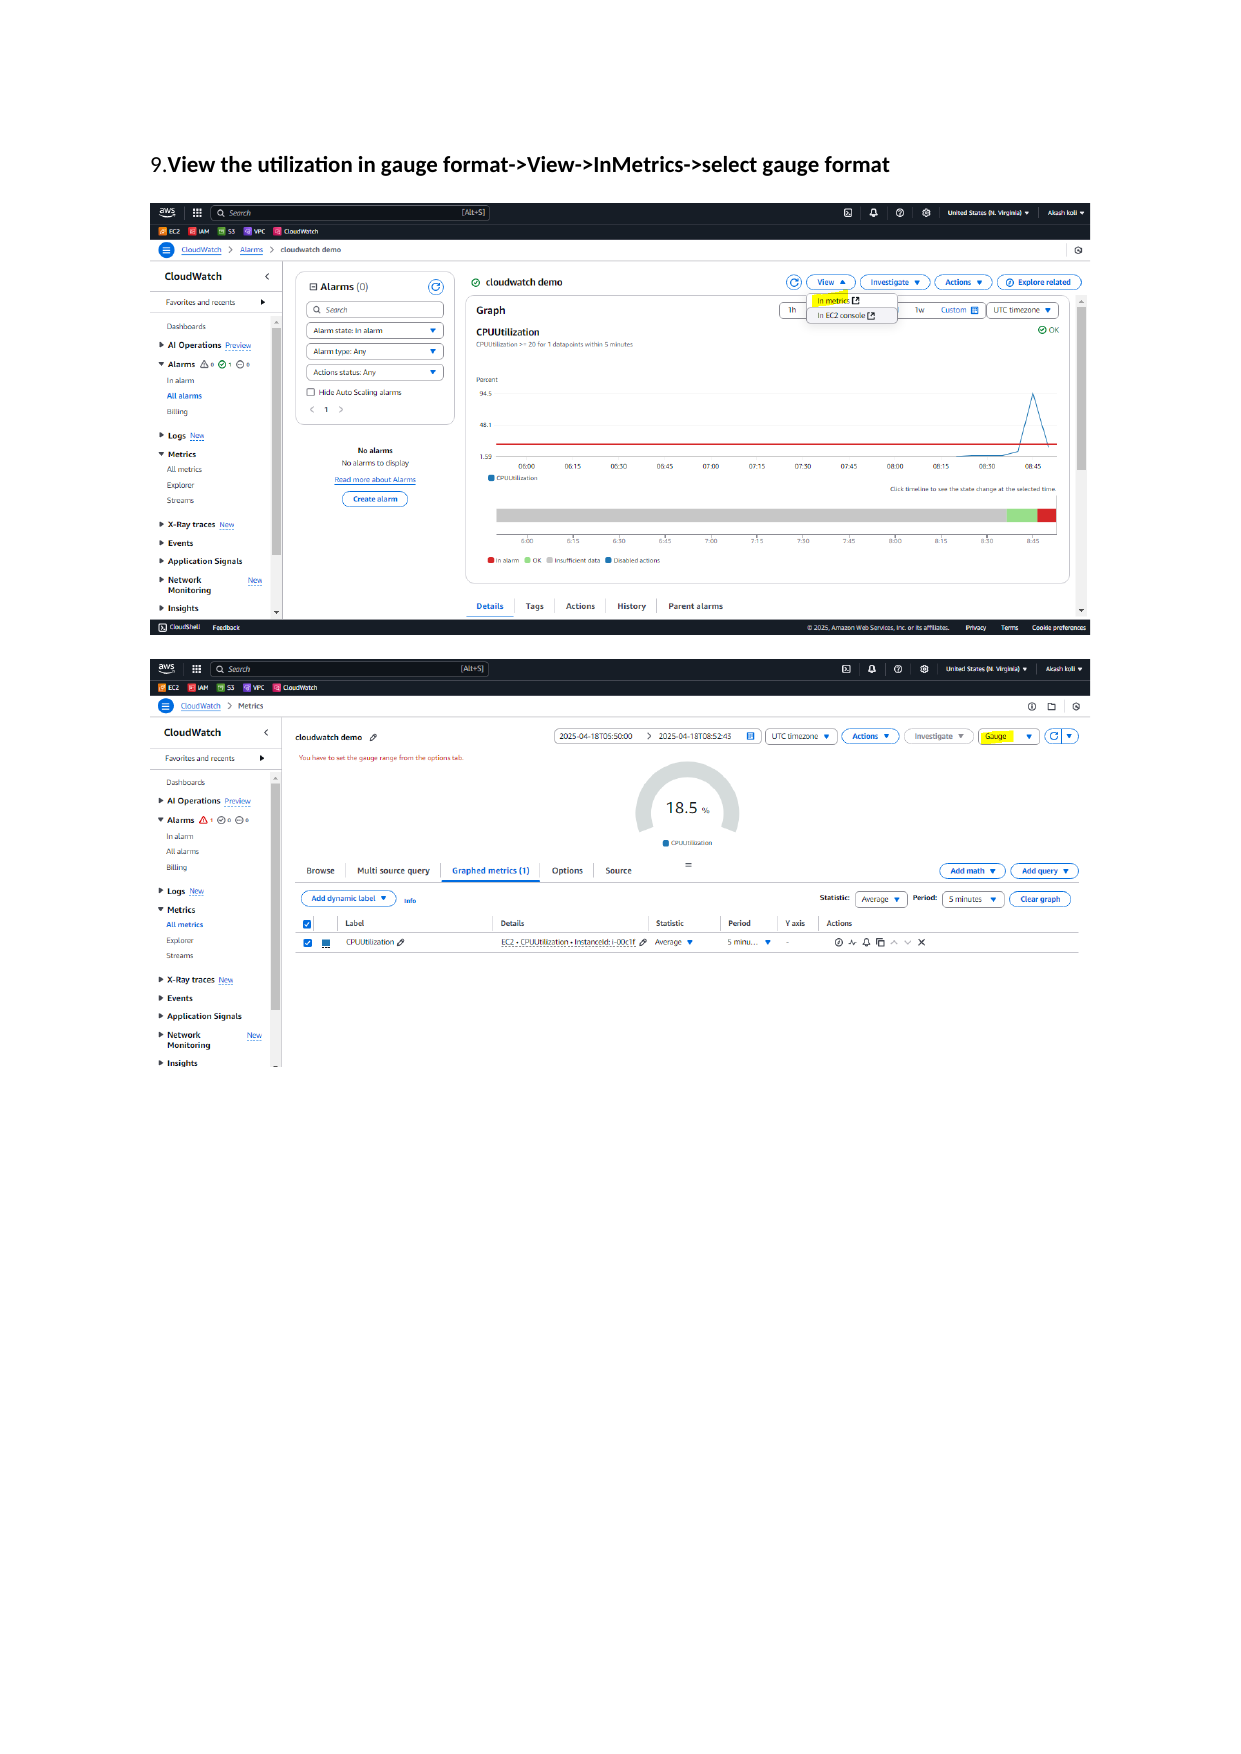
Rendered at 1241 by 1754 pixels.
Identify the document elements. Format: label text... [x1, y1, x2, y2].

text 9.View the utilization in gauge format->View->InMetrics->select gauge format [150, 150, 1090, 178]
picture [150, 659, 1091, 1067]
picture [150, 203, 1091, 635]
